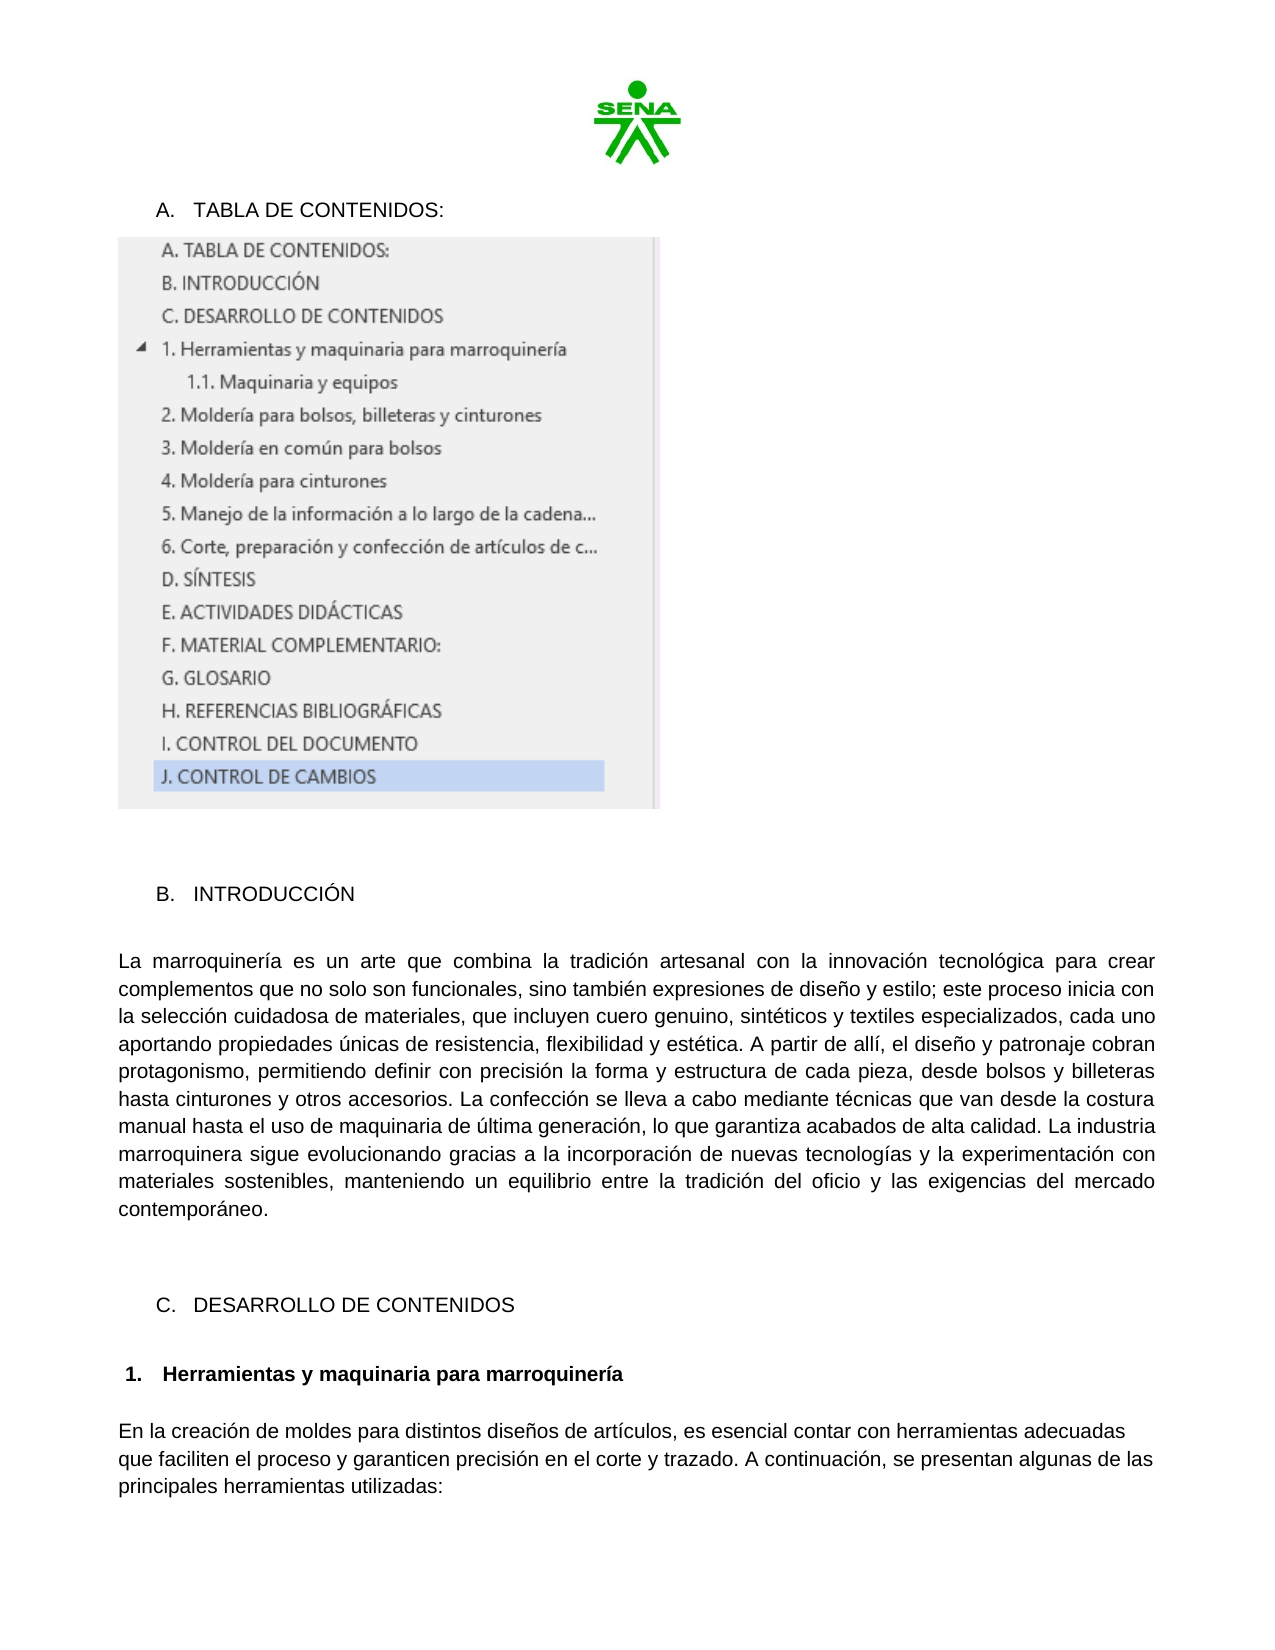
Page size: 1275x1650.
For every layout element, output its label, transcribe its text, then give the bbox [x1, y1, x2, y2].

text En la creación de moldes para distintos diseños de artículos, es esencial contar con herramientas adecuadas que faciliten el proceso y garanticen precisión en el corte y trazado. A continuación, se presentan algunas de las principales herramientas utilizadas: [118, 1419, 1157, 1498]
subtitle TABLA DE CONTENIDOS: [156, 198, 1157, 222]
subtitle DESARROLLO DE CONTENIDOS [156, 1293, 1157, 1317]
text La marroquinería es un arte que combina la tradición artesanal con la innovación tecnológica para crear complementos que no solo son funcionales, sino también expresiones de diseño y estilo; este proceso inicia con la selección cuidadosa de materiales, que incluyen cuero genuino, sintéticos y textiles especializados, cada uno aportando propiedades únicas de resistencia, flexibilidad y estética. A partir de allí, el diseño y patronaje cobran protagonismo, permitiendo definir con precisión la forma y estructura de cada pieza, desde bolsos y billeteras hasta cinturones y otros accesorios. La confección se lleva a cabo mediante técnicas que van desde la costura manual hasta el uso de maquinaria de última generación, lo que garantiza acabados de alta calidad. La industria marroquinera sigue evolucionando gracias a la incorporación de nuevas tecnologías y la experimentación con materiales sostenibles, manteniendo un equilibrio entre la tradición del oficio y las exigencias del mercado contemporáneo. [118, 949, 1157, 1220]
subtitle INTRODUCCIÓN [156, 881, 1157, 905]
picture [588, 75, 687, 172]
subtitle Herramientas y maquinaria para marroquinería [125, 1362, 1157, 1386]
picture [118, 237, 661, 809]
